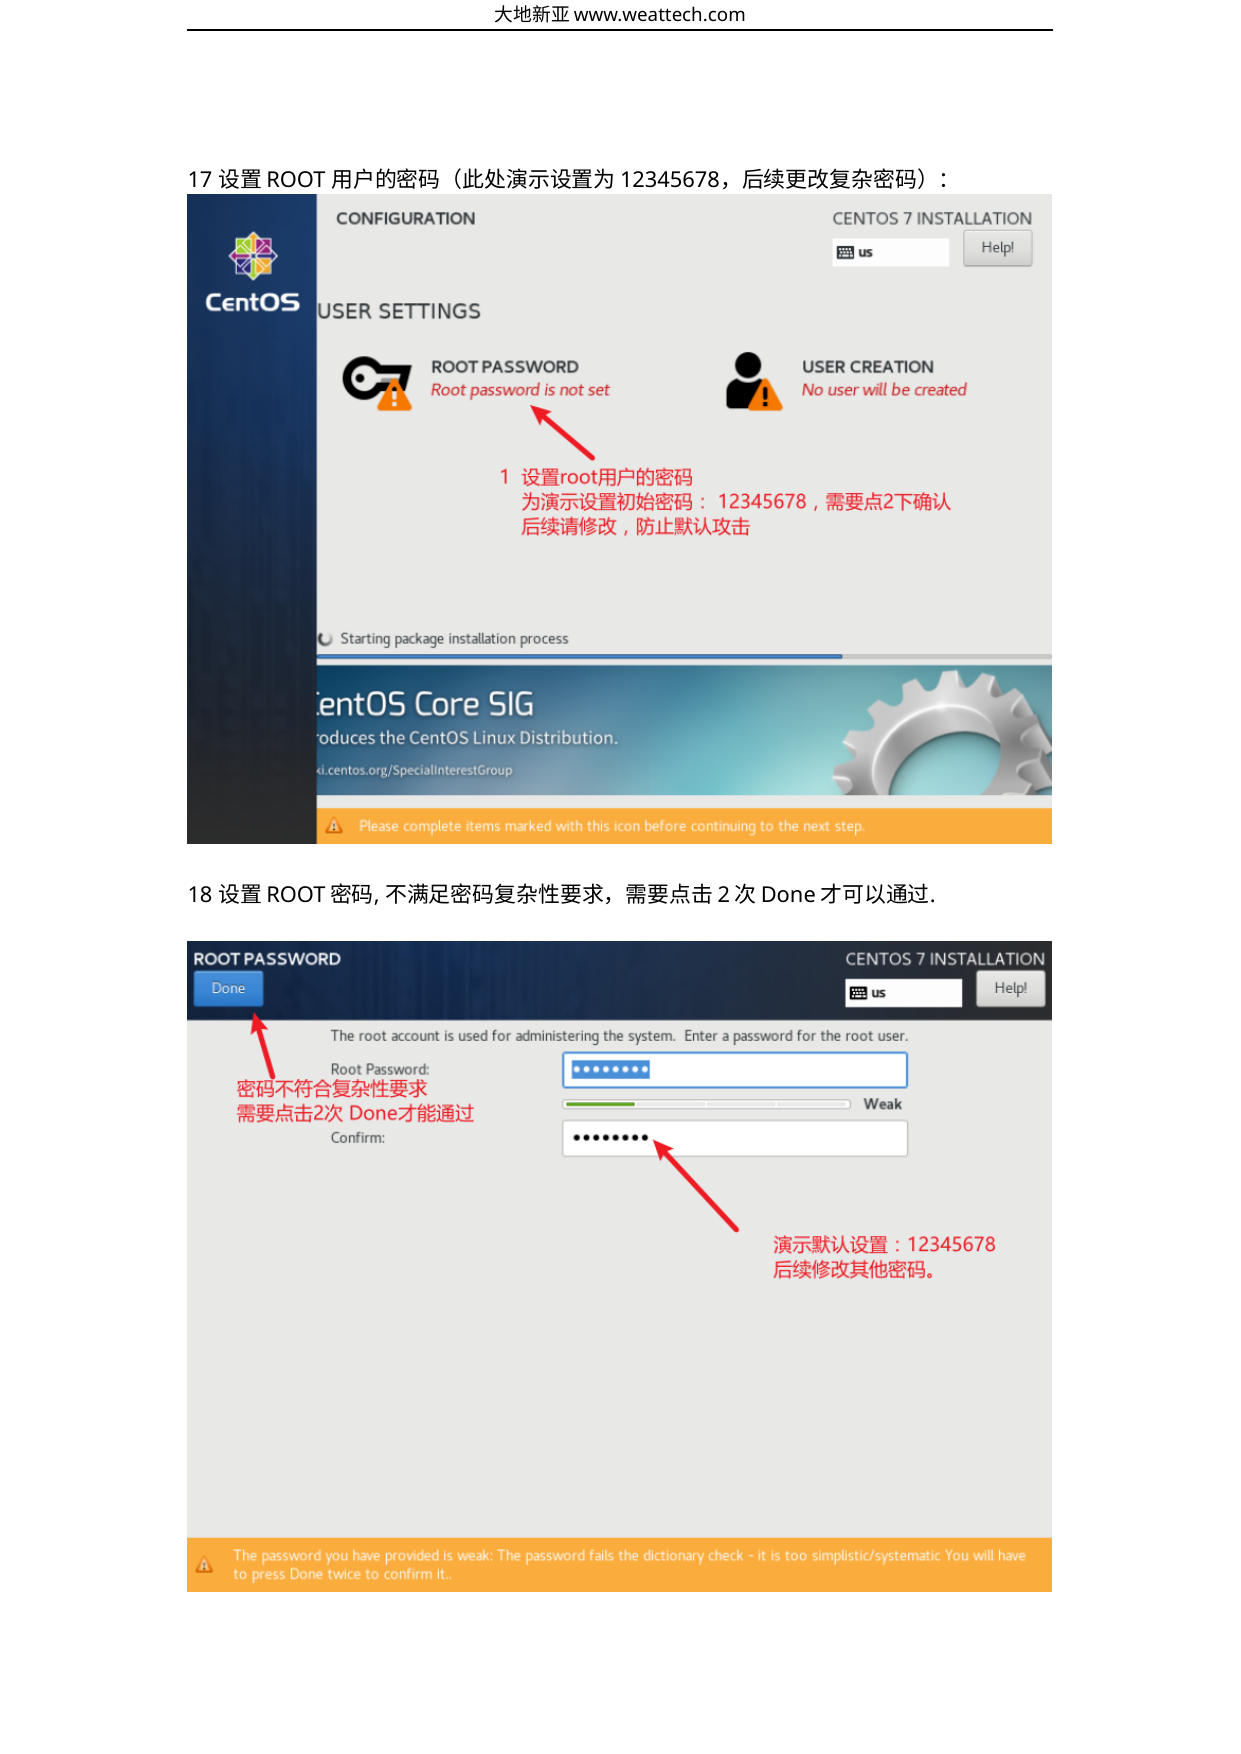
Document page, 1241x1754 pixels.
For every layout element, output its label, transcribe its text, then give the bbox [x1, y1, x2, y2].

picture [187, 941, 1052, 1592]
text 17 设置ROOT 用户的密码（此处演示设置为12345678，后续更改复杂密码）： [187, 162, 1053, 194]
picture [187, 194, 1052, 844]
text 18 设置ROOT密码, 不满足密码复杂性要求，需要点击2次Done才可以通过. [187, 877, 1053, 909]
